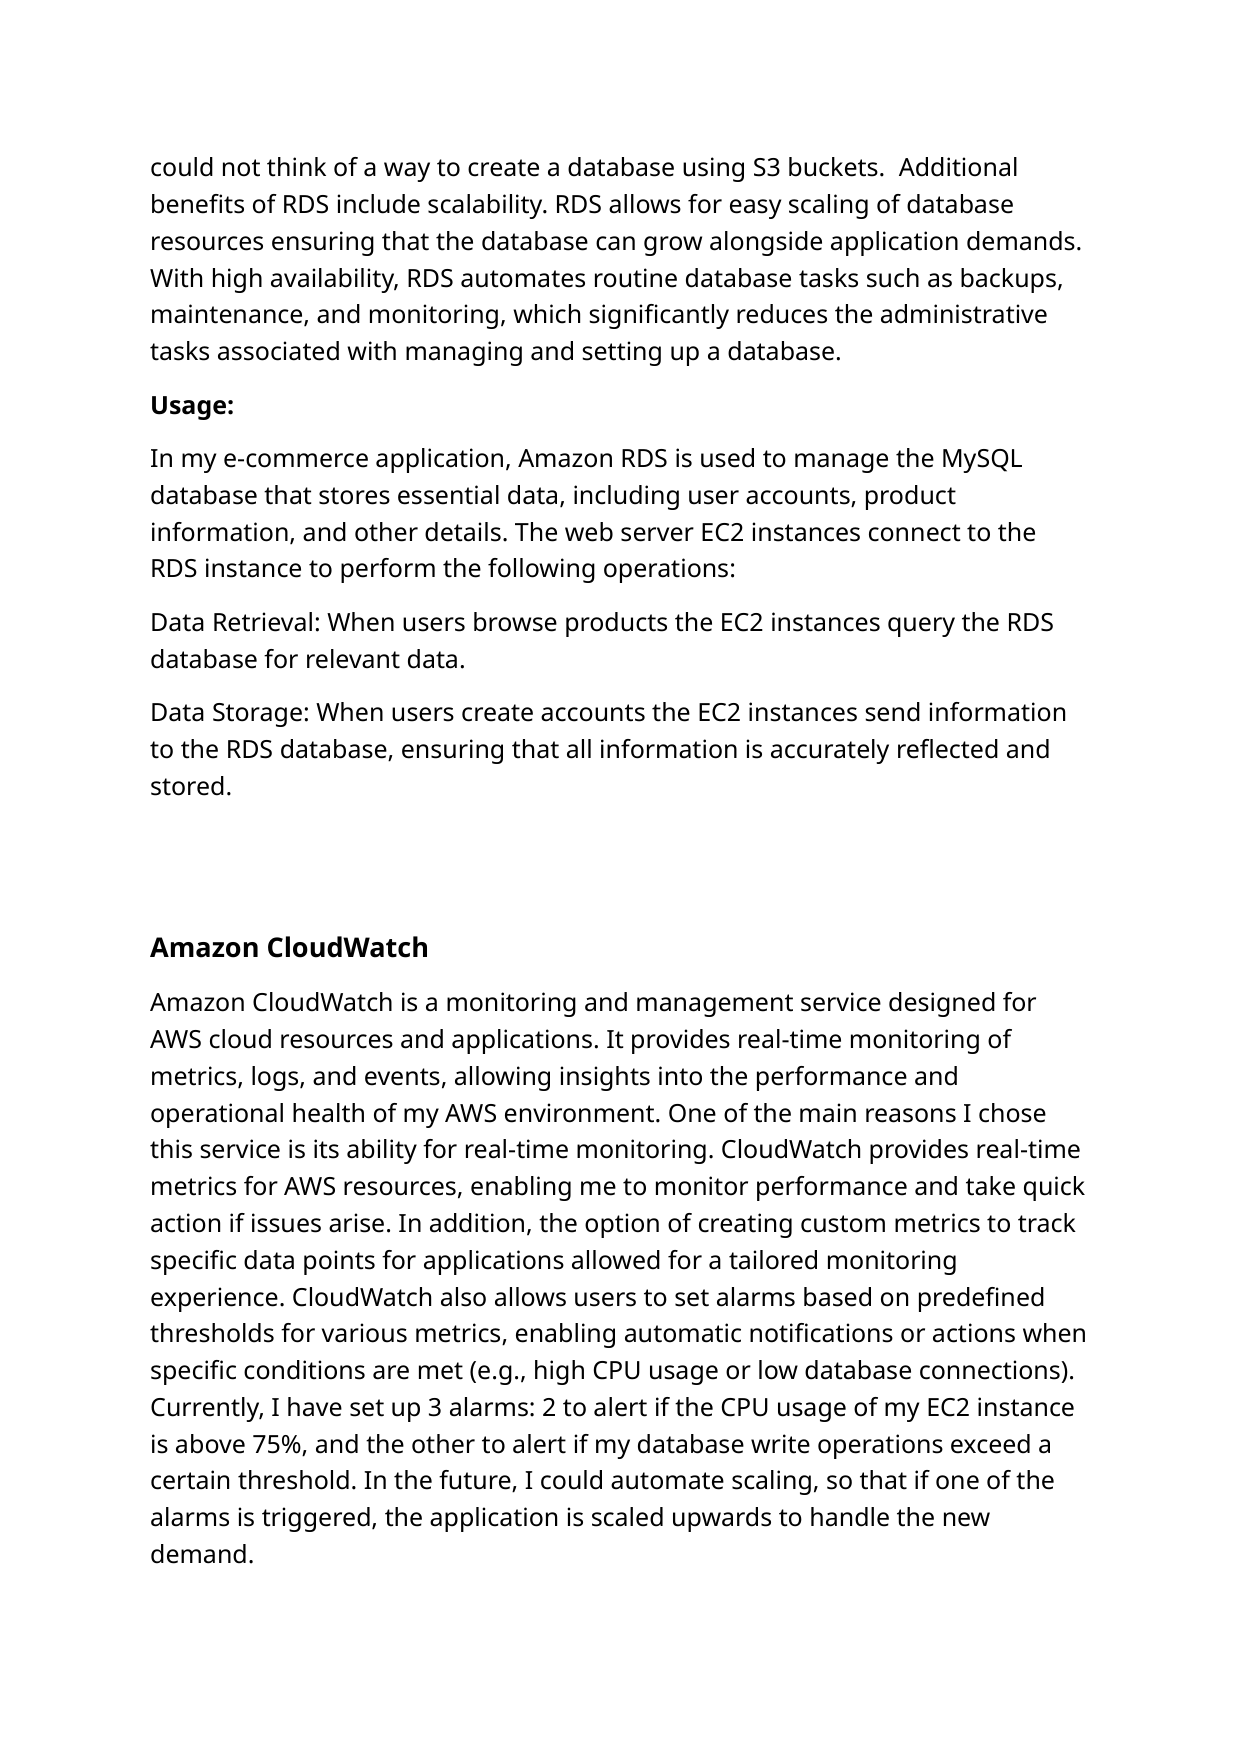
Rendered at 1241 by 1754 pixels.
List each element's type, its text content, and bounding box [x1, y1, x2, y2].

text In my e-commerce application, Amazon RDS is used to manage the MySQL database that stores essential data, including user accounts, product information, and other details. The web server EC2 instances connect to the RDS instance to perform the following operations: [150, 441, 1090, 585]
text Amazon CloudWatch [150, 928, 1090, 965]
text Usage: [150, 387, 1090, 421]
text Data Storage: When users create accounts the EC2 instances send information to the RDS database, ensuring that all information is accurately reflected and stored. [150, 695, 1090, 802]
text Data Retrieval: When users browse products the EC2 instances query the RDS database for relevant data. [150, 604, 1090, 675]
